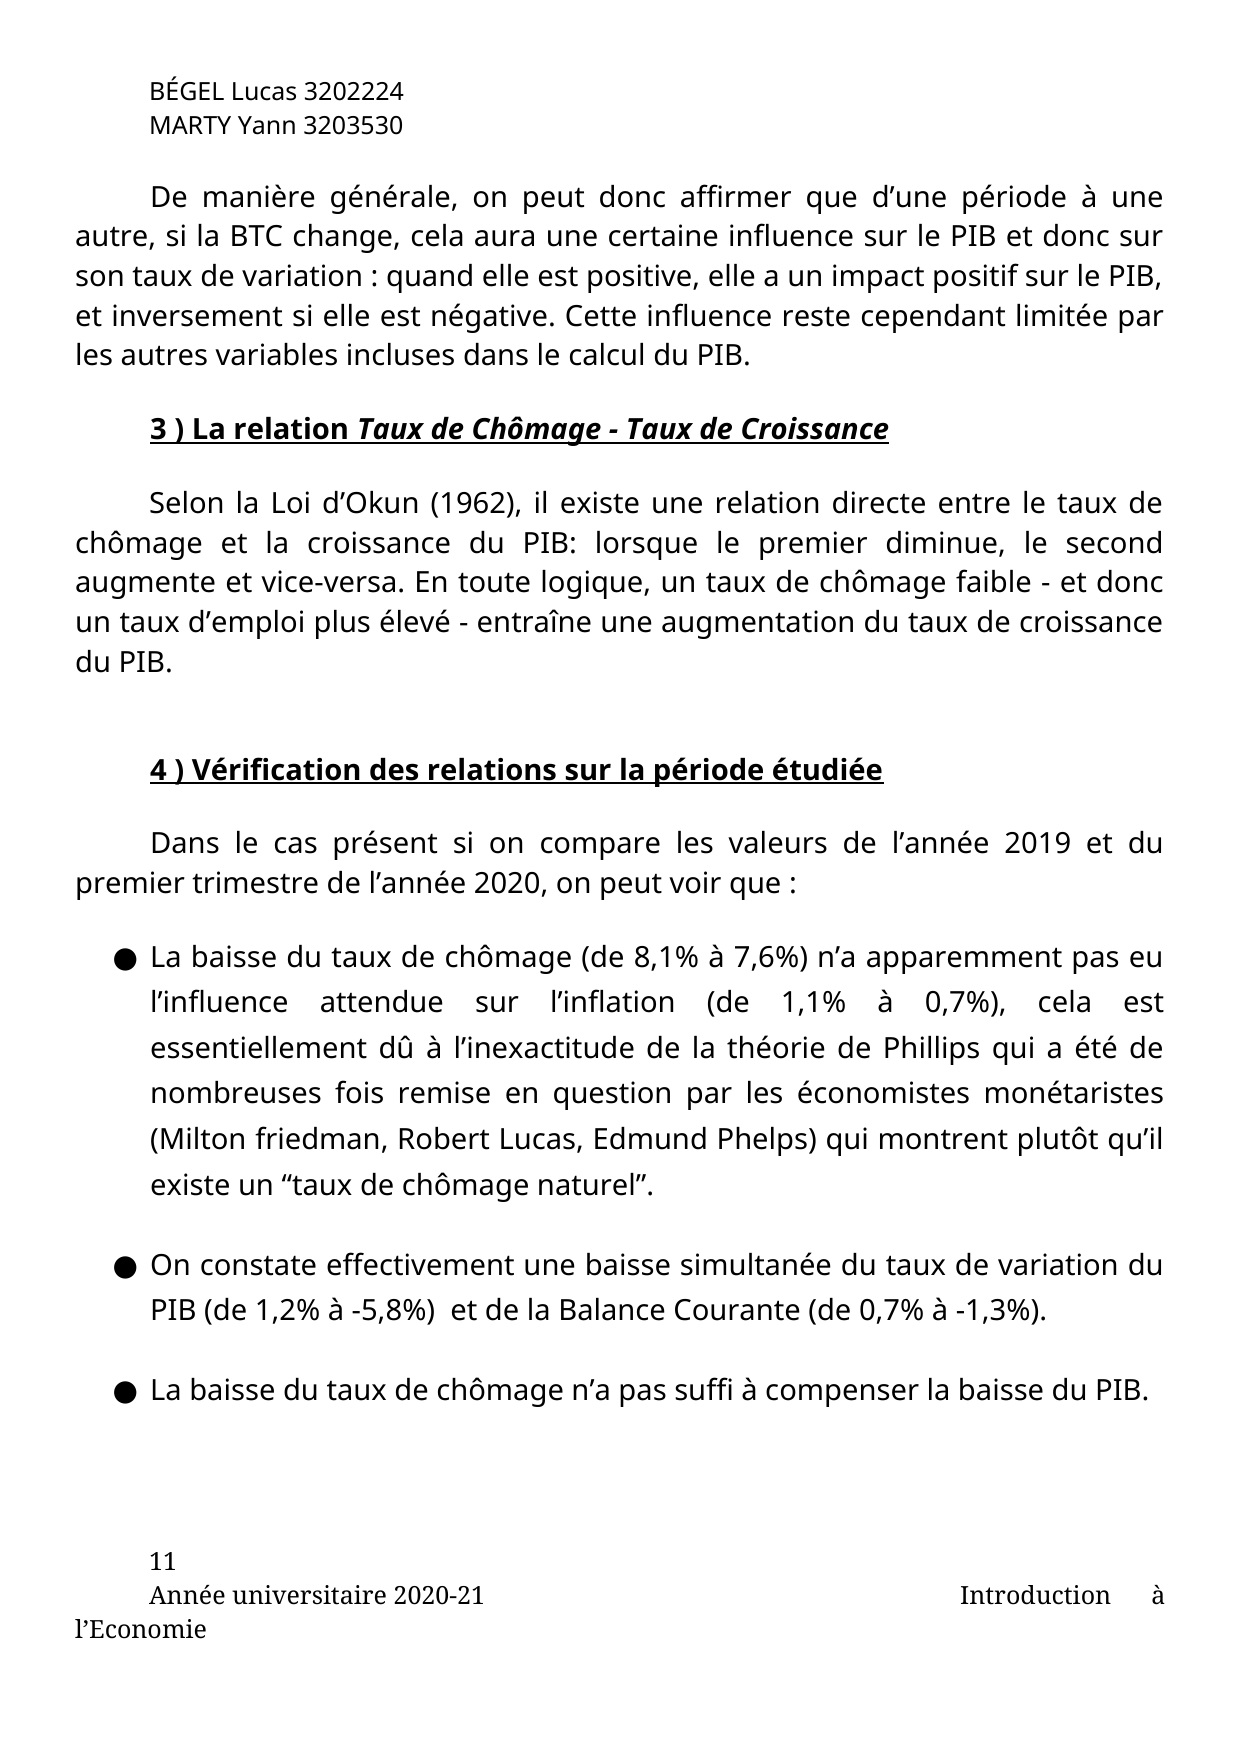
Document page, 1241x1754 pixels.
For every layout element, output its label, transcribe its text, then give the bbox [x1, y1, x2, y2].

list La baisse du taux de chômage n’a pas suffi à compenser la baisse du PIB. [112, 1369, 1165, 1409]
text Selon la Loi d’Okun (1962), il existe une relation directe entre le taux de chômage et la croissance du PIB: lorsque le premier diminue, le second augmente et vice-versa. En toute logique, un taux de chômage faible - et donc un taux d’emploi plus élevé - entraîne une augmentation du taux de croissance du PIB. [75, 482, 1165, 681]
subtitle 4 ) Vérification des relations sur la période étudiée [75, 749, 1165, 788]
text Dans le cas présent si on compare les valeurs de l’année 2019 et du premier trimestre de l’année 2020, on peut voir que : [75, 822, 1165, 902]
subtitle 3 ) La relation Taux de Chômage - Taux de Croissance [75, 408, 1165, 448]
text De manière générale, on peut donc affirmer que d’une période à une autre, si la BTC change, cela aura une certaine influence sur le PIB et donc sur son taux de variation : quand elle est positive, elle a un impact positif sur le PIB, et inversement si elle est négative. Cette influence reste cependant limitée par les autres variables incluses dans le calcul du PIB. [75, 176, 1165, 374]
list La baisse du taux de chômage (de 8,1% à 7,6%) n’a apparemment pas eu l’influence attendue sur l’inflation (de 1,1% à 0,7%), cela est essentiellement dû à l’inexactitude de la théorie de Phillips qui a été de nombreuses fois remise en question par les économistes monétaristes (Milton friedman, Robert Lucas, Edmund Phelps) qui montrent plutôt qu’il existe un “taux de chômage naturel”. [112, 936, 1165, 1204]
list On constate effectivement une baisse simultanée du taux de variation du PIB (de 1,2% à -5,8%) et de la Balance Courante (de 0,7% à -1,3%). [112, 1244, 1165, 1329]
